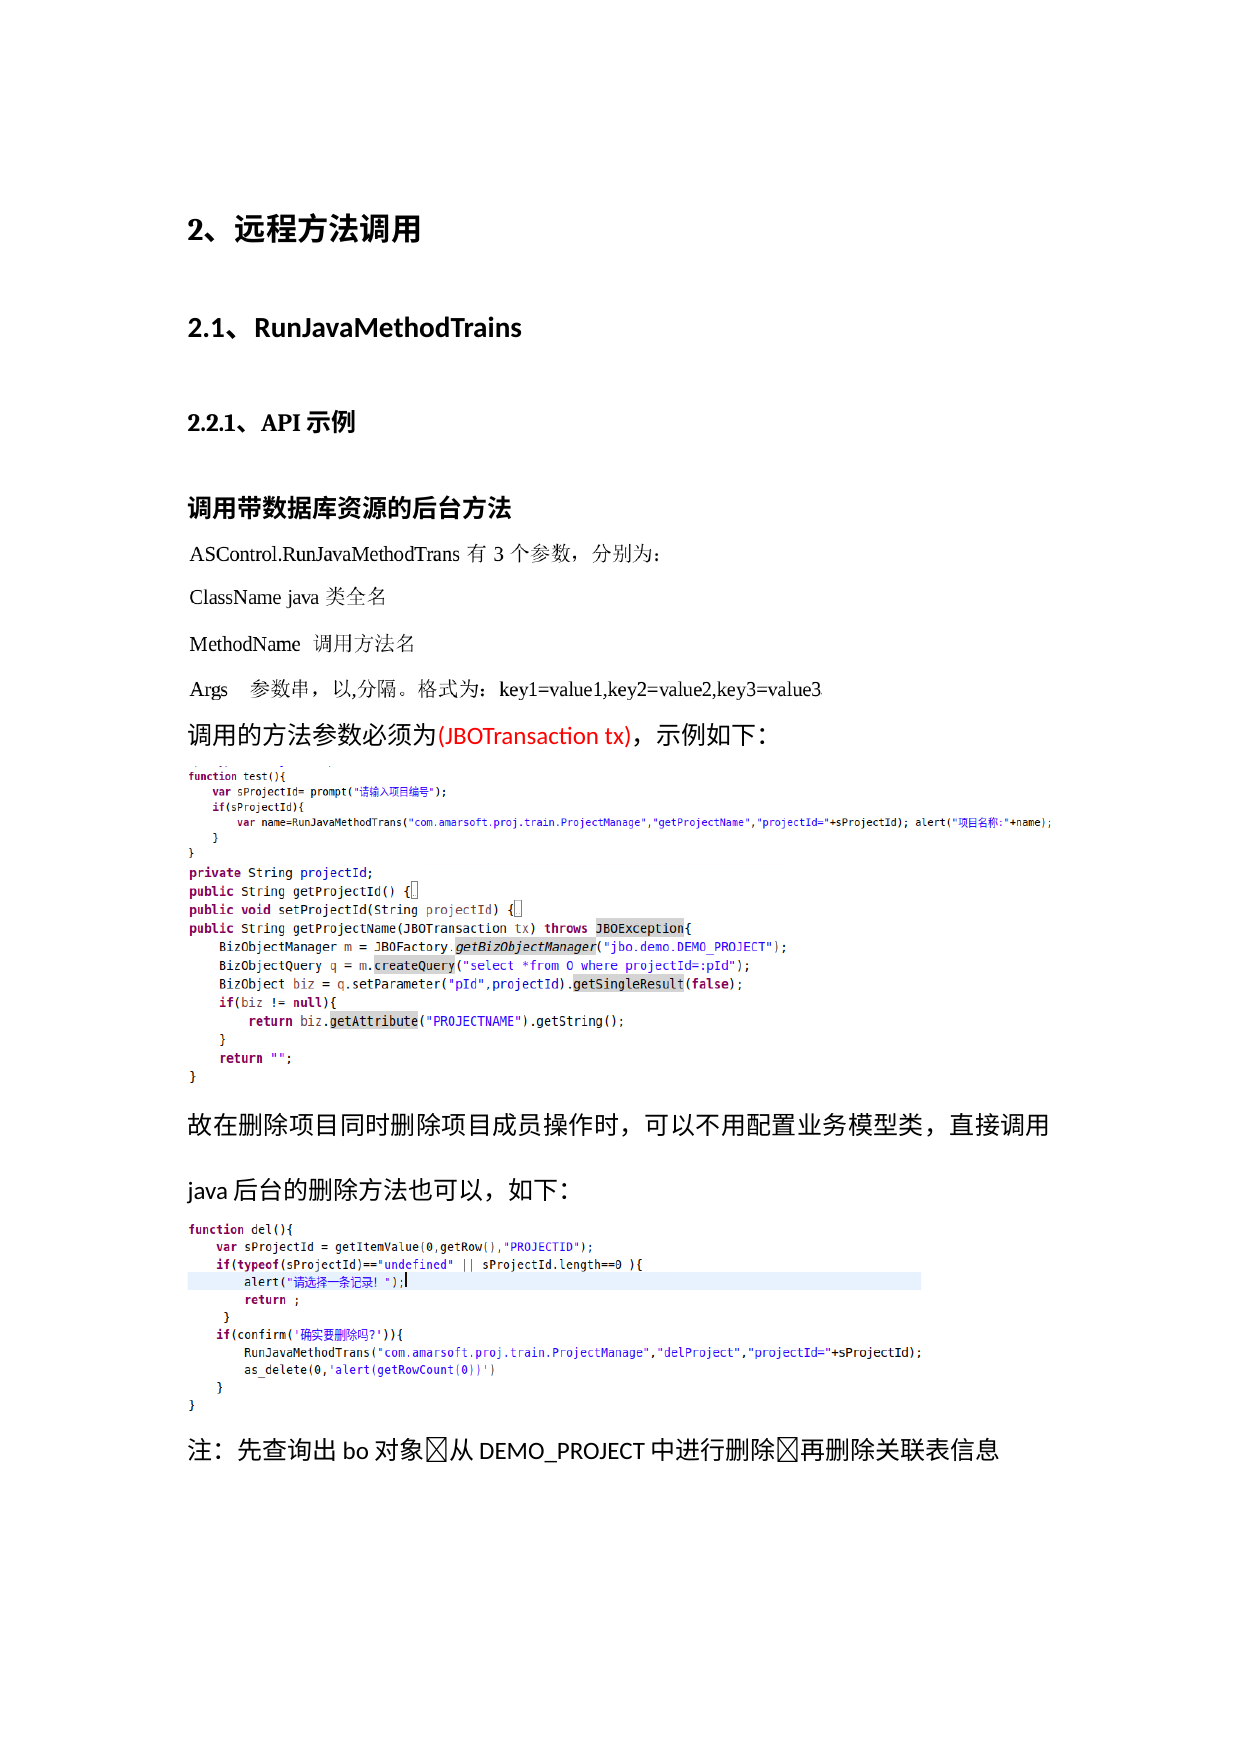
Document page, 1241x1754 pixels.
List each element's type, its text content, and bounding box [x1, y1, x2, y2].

subtitle 2、远程方法调用 [187, 194, 1053, 259]
text 注：先查询出bo对象从DEMO_PROJECT中进行删除再删除关联表信息 [187, 1416, 1053, 1481]
picture [187, 1221, 922, 1415]
picture [187, 863, 789, 1089]
subtitle 2.2.1、API示例 [187, 388, 1053, 453]
text 调用的方法参数必须为(JBOTransaction tx)，示例如下： [187, 701, 1053, 766]
subtitle 2.1、RunJavaMethodTrains [187, 292, 1053, 357]
text 调用带数据库资源的后台方法 [187, 474, 1053, 539]
picture [187, 538, 822, 700]
text 故在删除项目同时删除项目成员操作时，可以不用配置业务模型类，直接调用java后台的删除方法也可以，如下： [187, 1091, 1053, 1221]
picture [187, 766, 1053, 861]
